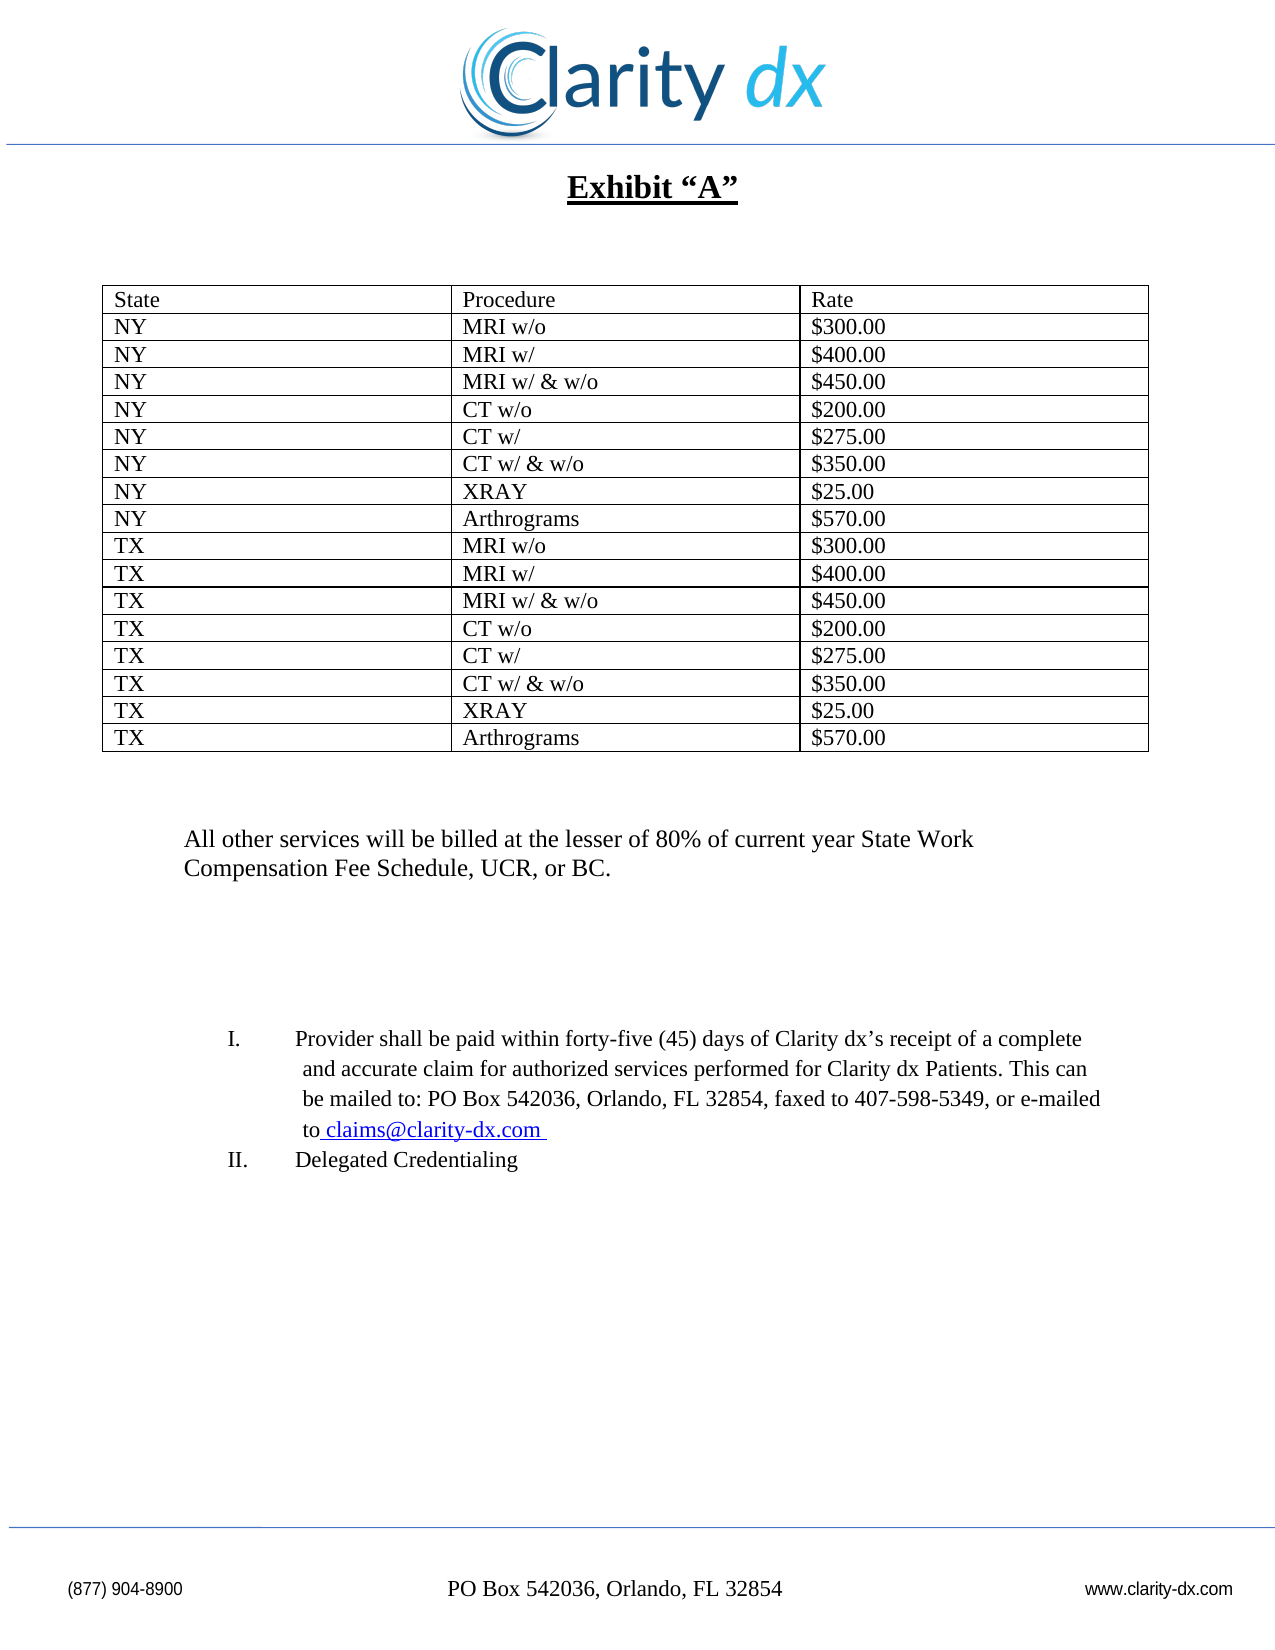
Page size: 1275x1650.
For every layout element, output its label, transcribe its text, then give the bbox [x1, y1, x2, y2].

table_cell XRAY [452, 478, 799, 504]
table_cell Arthrograms [452, 724, 799, 751]
table_cell $25.00 [801, 478, 1148, 504]
table_cell $350.00 [801, 450, 1148, 477]
table_cell CT w/ & w/o [452, 670, 799, 696]
table_cell TX [103, 697, 451, 723]
picture [453, 24, 834, 143]
table_cell $400.00 [801, 560, 1148, 586]
table_cell $200.00 [801, 615, 1148, 641]
table_cell $275.00 [801, 423, 1148, 449]
table_cell $400.00 [801, 341, 1148, 367]
table_cell NY [103, 368, 451, 394]
table_cell $275.00 [801, 642, 1148, 668]
picture [453, 145, 834, 151]
table_cell MRI w/o [452, 533, 799, 559]
text All other services will be billed at the lesser of 80% of current year State Work Compensation Fee Schedule, UCR, or BC. [183, 825, 1042, 882]
table_cell $25.00 [801, 697, 1148, 723]
table_cell $570.00 [801, 505, 1148, 532]
table_cell MRI w/ & w/o [452, 588, 799, 614]
table_cell XRAY [452, 697, 799, 723]
table_header State [103, 286, 451, 312]
table_cell MRI w/ & w/o [452, 368, 799, 394]
table_cell NY [103, 341, 451, 367]
table_cell TX [103, 588, 451, 614]
table_cell $300.00 [801, 314, 1148, 340]
table_cell NY [103, 505, 451, 532]
table_cell MRI w/ [452, 560, 799, 586]
table_cell $350.00 [801, 670, 1148, 696]
table_cell $300.00 [801, 533, 1148, 559]
list Provider shall be paid within forty-five (45) days of Clarity dx’s receipt of a complete and accurate claim for authorized services performed for Clarity dx Patients. This can be mailed to: PO Box 542036, Orlando, FL 32854, faxed to 407-598-5349, or e-mailed to claims@clarity-dx.com [227, 1025, 1114, 1142]
table_cell NY [103, 423, 451, 449]
table_cell TX [103, 560, 451, 586]
table_cell $450.00 [801, 368, 1148, 394]
table_cell NY [103, 396, 451, 422]
table_cell MRI w/ [452, 341, 799, 367]
table_cell $200.00 [801, 396, 1148, 422]
table_cell CT w/o [452, 396, 799, 422]
table_cell MRI w/o [452, 314, 799, 340]
table_cell CT w/o [452, 615, 799, 641]
table_cell NY [103, 478, 451, 504]
table_cell CT w/ & w/o [452, 450, 799, 477]
subtitle Exhibit “A” [518, 168, 787, 206]
list Delegated Credentialing [227, 1146, 1114, 1172]
table_header Rate [801, 286, 1148, 312]
table_cell TX [103, 642, 451, 668]
table_header Procedure [452, 286, 799, 312]
table_cell TX [103, 670, 451, 696]
table_cell $450.00 [801, 588, 1148, 614]
table_cell CT w/ [452, 642, 799, 668]
table_cell $570.00 [801, 724, 1148, 751]
table_cell NY [103, 314, 451, 340]
table_cell TX [103, 724, 451, 751]
table_cell CT w/ [452, 423, 799, 449]
table_cell TX [103, 615, 451, 641]
table_cell TX [103, 533, 451, 559]
table_cell Arthrograms [452, 505, 799, 532]
table_cell NY [103, 450, 451, 477]
